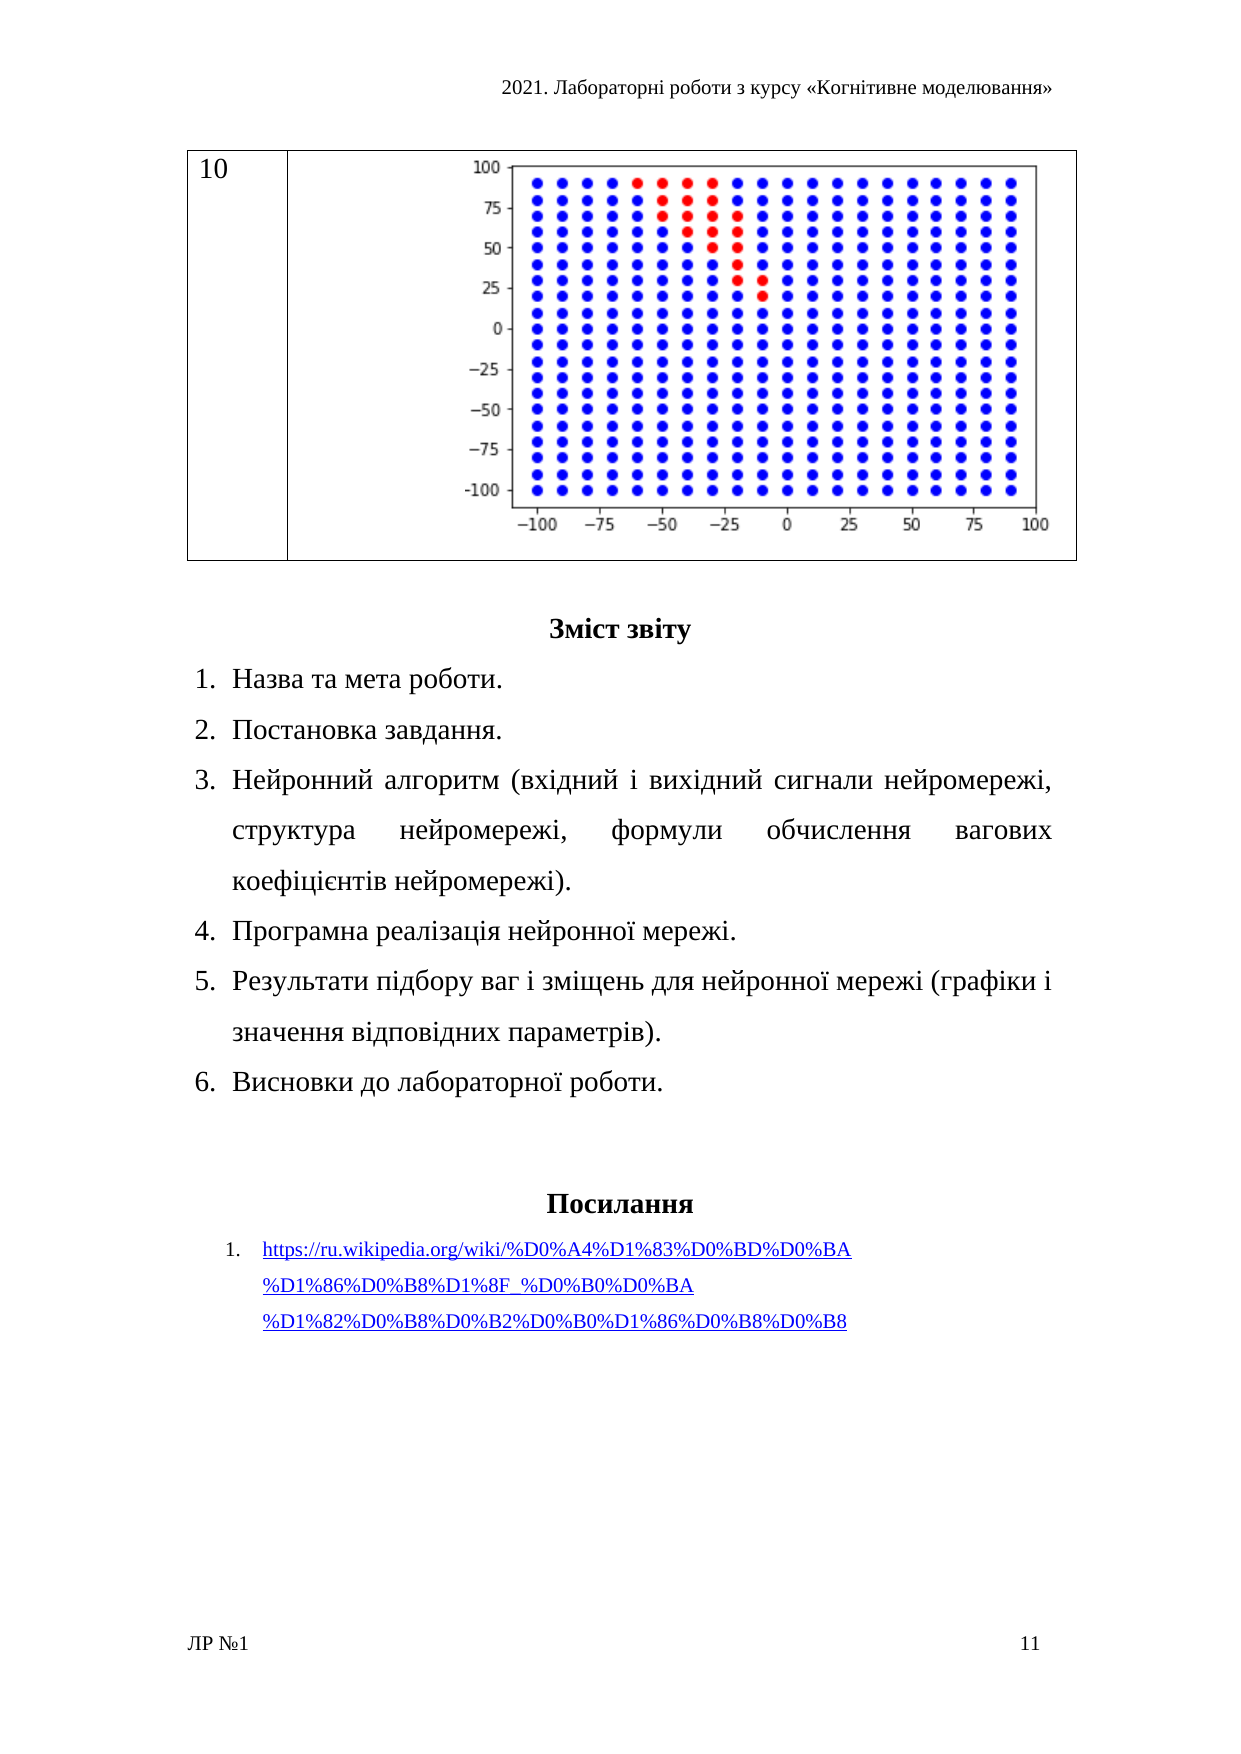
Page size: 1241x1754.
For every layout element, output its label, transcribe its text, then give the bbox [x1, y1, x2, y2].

list https://ru.wikipedia.org/wiki/%D0%A4%D1%83%D0%BD%D0%BA%D1%86%D0%B8%D1%8F_%D0%B0%D0%BA%D1%82%D0%B8%D0%B2%D0%B0%D1%86%D0%B8%D0%B8 [225, 1237, 1053, 1333]
list Програмна реалізація нейронної мережі. [194, 913, 1053, 947]
picture [465, 151, 1056, 548]
table_cell [288, 151, 1076, 560]
list Результати підбору ваг і зміщень для нейронної мережі (графіки і значення відповідних параметрів). [194, 963, 1053, 1047]
list Назва та мета роботи. [194, 662, 1053, 695]
text Посилання [187, 1186, 1053, 1220]
list Нейронний алгоритм (вхідний і вихідний сигнали нейромережі, структура нейромережі, формули обчислення вагових коефіцієнтів нейромережі). [194, 762, 1053, 896]
list Висновки до лабораторної роботи. [194, 1064, 1053, 1098]
text Зміст звіту [187, 611, 1053, 645]
list Постановка завдання. [194, 712, 1053, 745]
table_cell 10 [188, 151, 287, 560]
